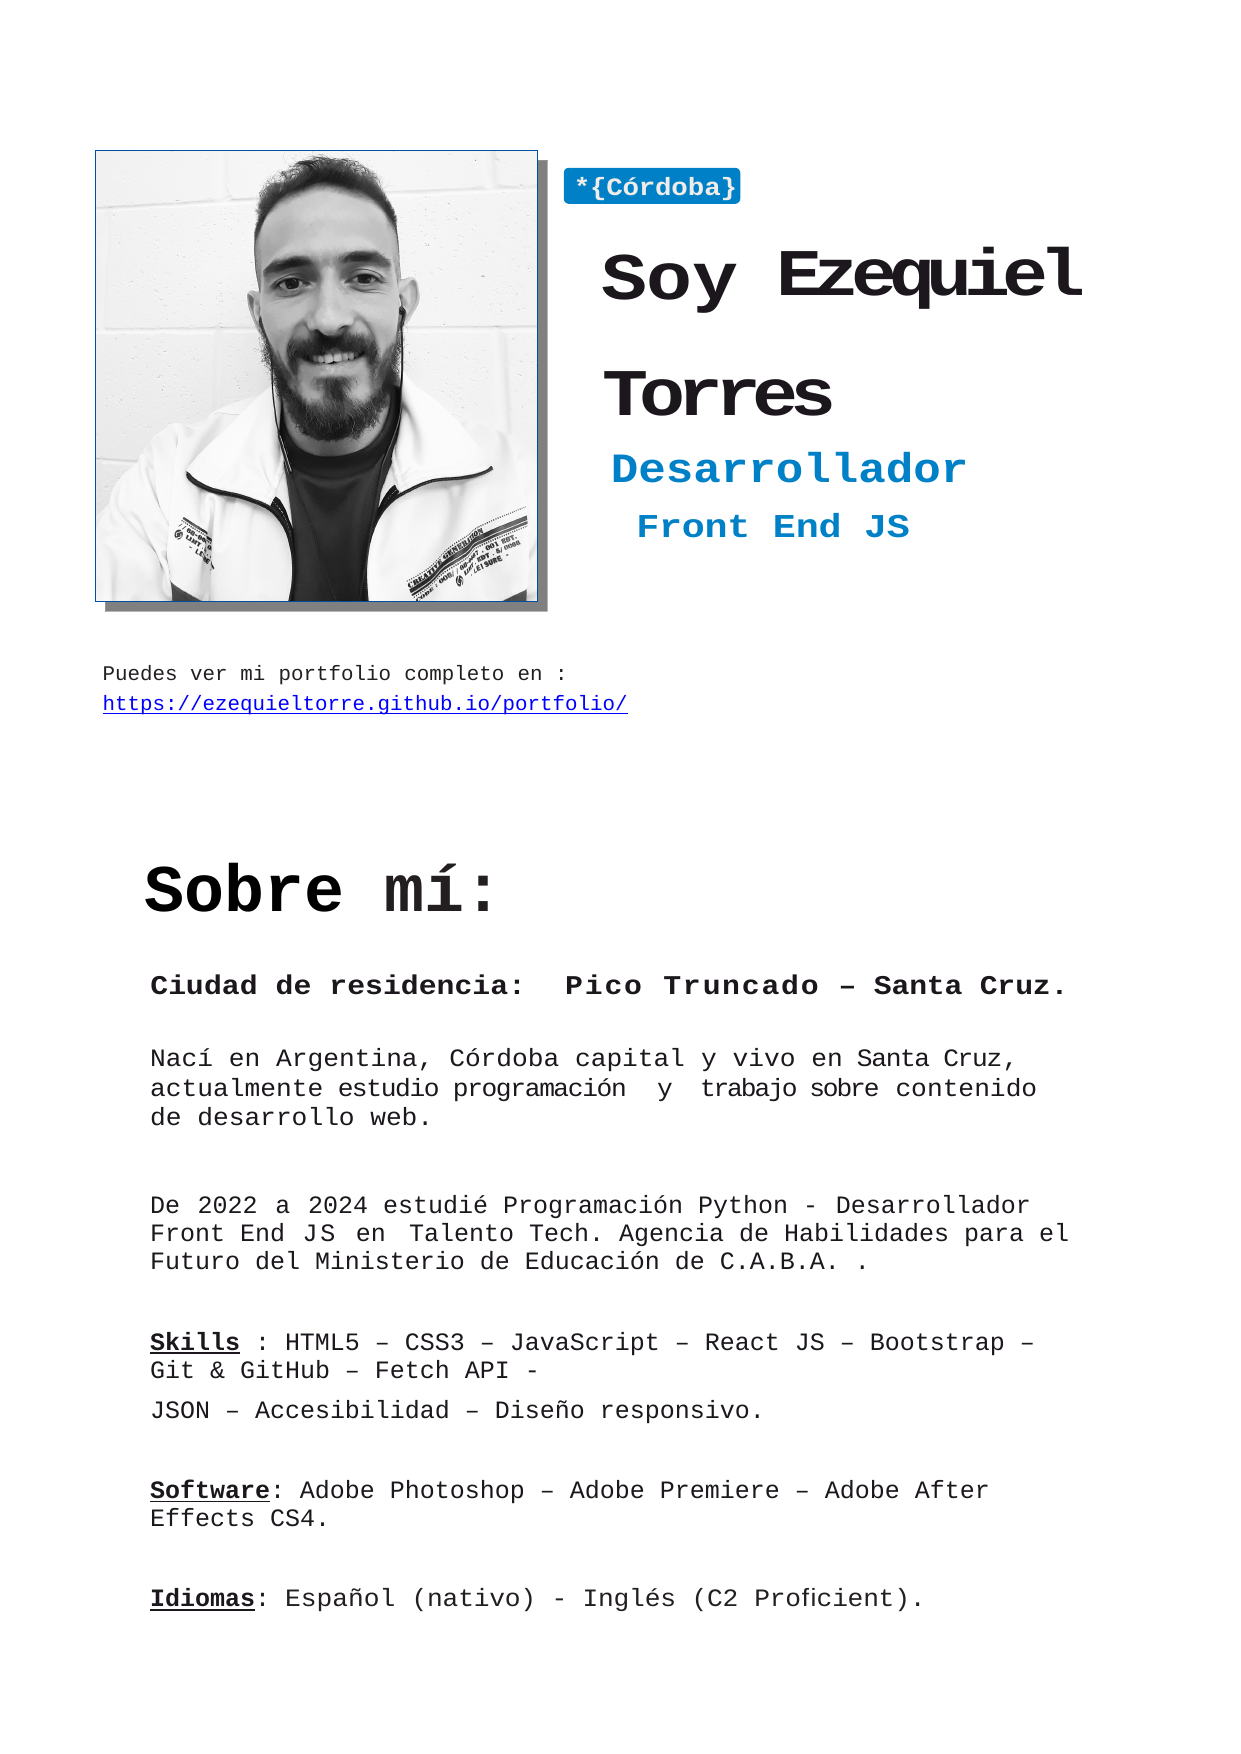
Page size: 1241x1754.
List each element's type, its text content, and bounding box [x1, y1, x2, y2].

picture [96, 151, 537, 601]
subtitle Sobre mí: [104, 856, 1145, 932]
text Front End JS [548, 493, 1145, 548]
text Desarrollador [548, 439, 1145, 493]
text Software: Adobe Photoshop – Adobe Premiere – Adobe After Effects CS4. [150, 1477, 1079, 1534]
text https://ezequieltorre.github.io/portfolio/ [35, 693, 1145, 717]
text Nací en Argentina, Córdoba capital y vivo en Santa Cruz, actualmente estudio programación y trabajo sobre contenido de desarrollo web. [150, 1046, 1079, 1133]
text Skills : HTML5 – CSS3 – JavaScript – React JS – Bootstrap – Git & GitHub – Fetch API - [150, 1329, 1079, 1386]
title Soy Ezequiel [548, 200, 1145, 319]
text *{Córdoba} [548, 175, 1145, 200]
text Puedes ver mi portfolio completo en : [52, 663, 1145, 687]
title Torres [548, 319, 1145, 439]
text Idiomas: Español (nativo) - Inglés (C2 Proﬁcient). [150, 1586, 1079, 1614]
text De 2022 a 2024 estudié Programación Python - Desarrollador Front End JS en Talento Tech. Agencia de Habilidades para el Futuro del Ministerio de Educación de C.A.B.A. . [150, 1192, 1079, 1277]
text JSON – Accesibilidad – Diseño responsivo. [150, 1397, 1079, 1426]
text Ciudad de residencia: Pico Truncado – Santa Cruz. [150, 972, 1145, 1002]
